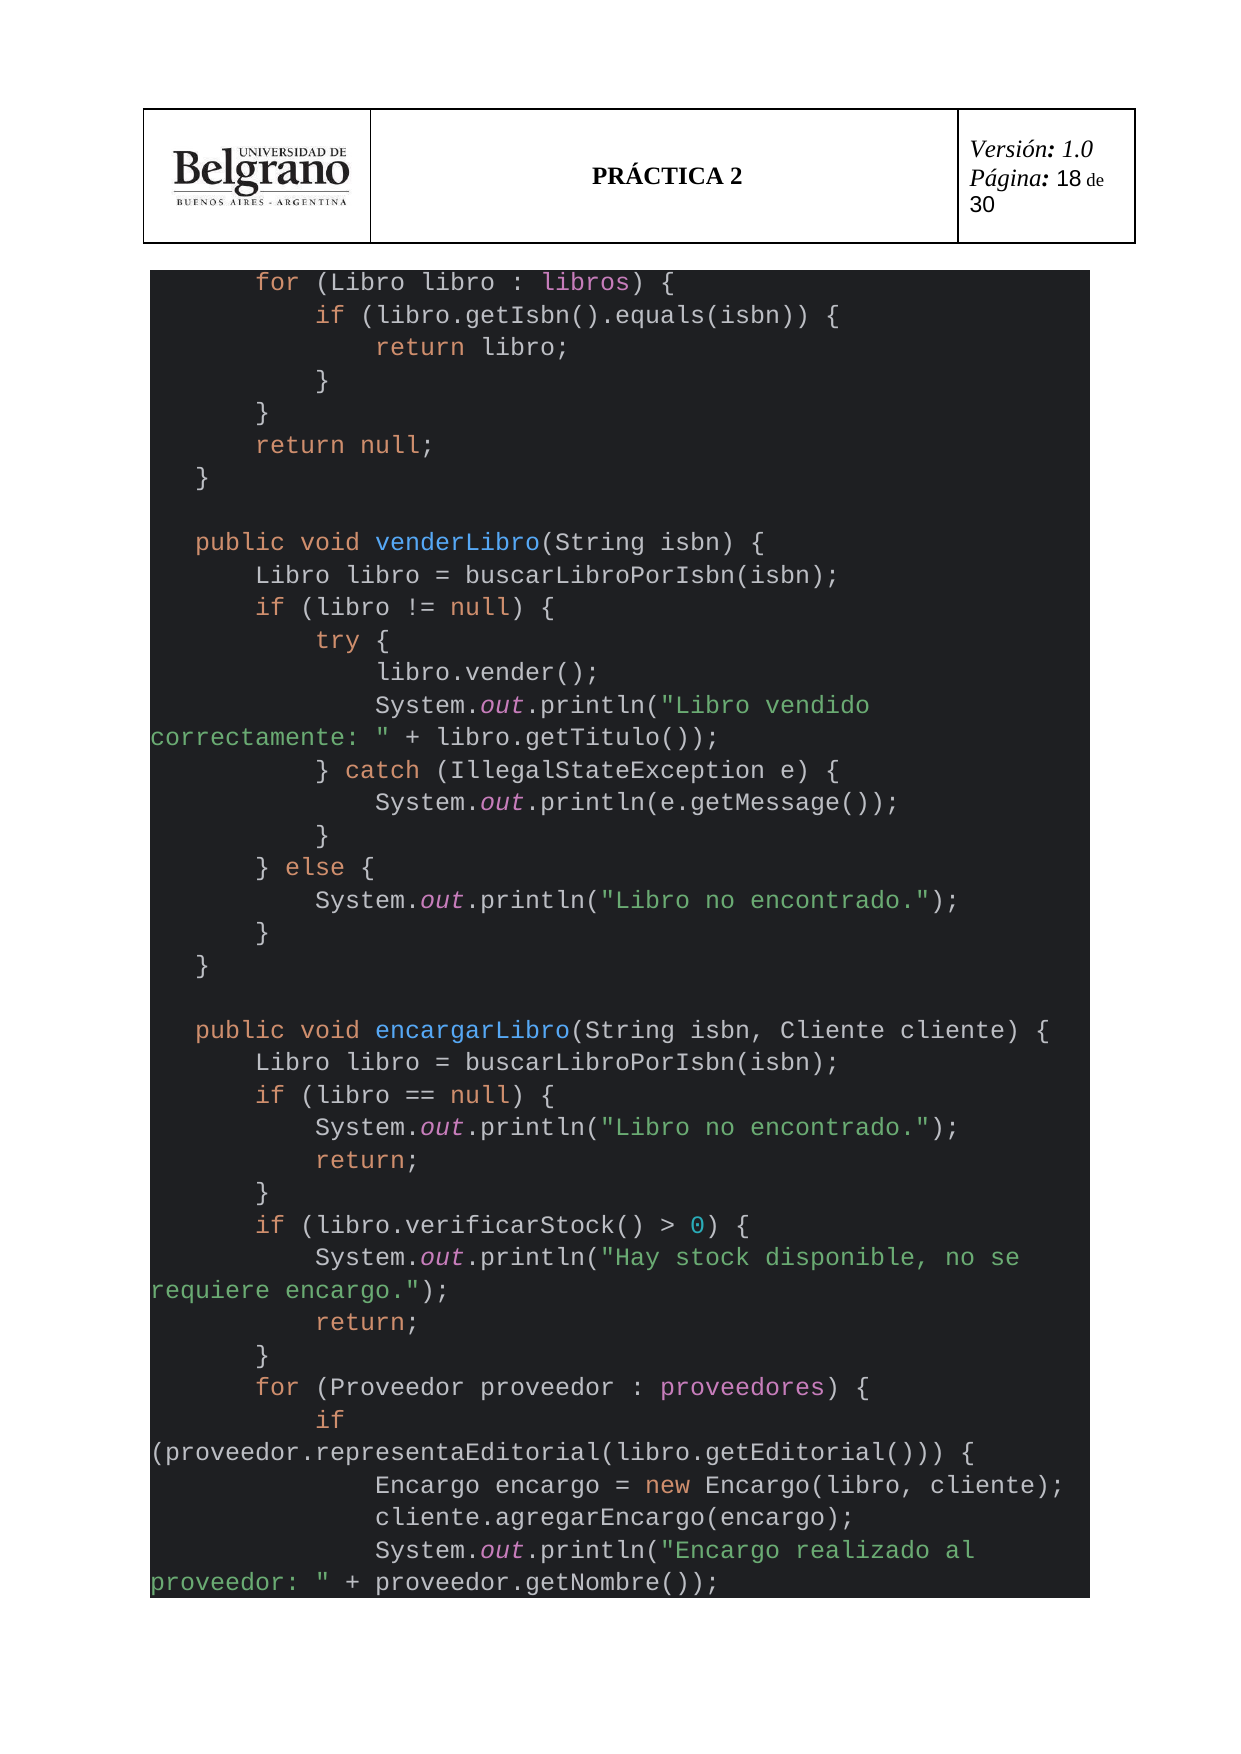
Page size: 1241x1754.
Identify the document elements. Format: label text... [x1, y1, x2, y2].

text cliente.agregarEncargo(encargo); [150, 1505, 1090, 1533]
text } [150, 367, 1090, 396]
text if (proveedor.representaEditorial(libro.getEditorial())) { [150, 1407, 1090, 1468]
text System.out.println(e.getMessage()); [150, 790, 1090, 818]
text Encargo encargo = new Encargo(libro, cliente); [150, 1472, 1090, 1501]
text } [150, 952, 1090, 981]
text return; [150, 1147, 1090, 1176]
picture [154, 129, 369, 222]
text System.out.println("Encargo realizado al proveedor: " + proveedor.getNombre()); [150, 1537, 1090, 1598]
text return libro; [150, 335, 1090, 363]
text libro.vender(); [150, 660, 1090, 688]
text } else { [150, 855, 1090, 883]
text System.out.println("Libro no encontrado."); [150, 887, 1090, 916]
text return null; [150, 432, 1090, 461]
text if (libro != null) { [150, 595, 1090, 623]
text for (Proveedor proveedor : proveedores) { [150, 1375, 1090, 1403]
text } [150, 1342, 1090, 1371]
text Libro libro = buscarLibroPorIsbn(isbn); [150, 1050, 1090, 1078]
text public void venderLibro(String isbn) { [150, 530, 1090, 558]
text System.out.println("Libro vendido correctamente: " + libro.getTitulo()); [150, 692, 1090, 753]
text Libro libro = buscarLibroPorIsbn(isbn); [150, 562, 1090, 591]
text try { [150, 627, 1090, 656]
text } [150, 400, 1090, 428]
text } catch (IllegalStateException e) { [150, 757, 1090, 786]
text System.out.println("Hay stock disponible, no se requiere encargo."); [150, 1245, 1090, 1306]
text } [150, 465, 1090, 493]
text } [150, 920, 1090, 948]
text if (libro.verificarStock() > 0) { [150, 1212, 1090, 1241]
text if (libro == null) { [150, 1082, 1090, 1111]
text public void encargarLibro(String isbn, Cliente cliente) { [150, 1017, 1090, 1046]
text } [150, 822, 1090, 851]
text System.out.println("Libro no encontrado."); [150, 1115, 1090, 1143]
text if (libro.getIsbn().equals(isbn)) { [150, 302, 1090, 331]
text for (Libro libro : libros) { [150, 270, 1090, 298]
text return; [150, 1310, 1090, 1338]
text } [150, 1180, 1090, 1208]
